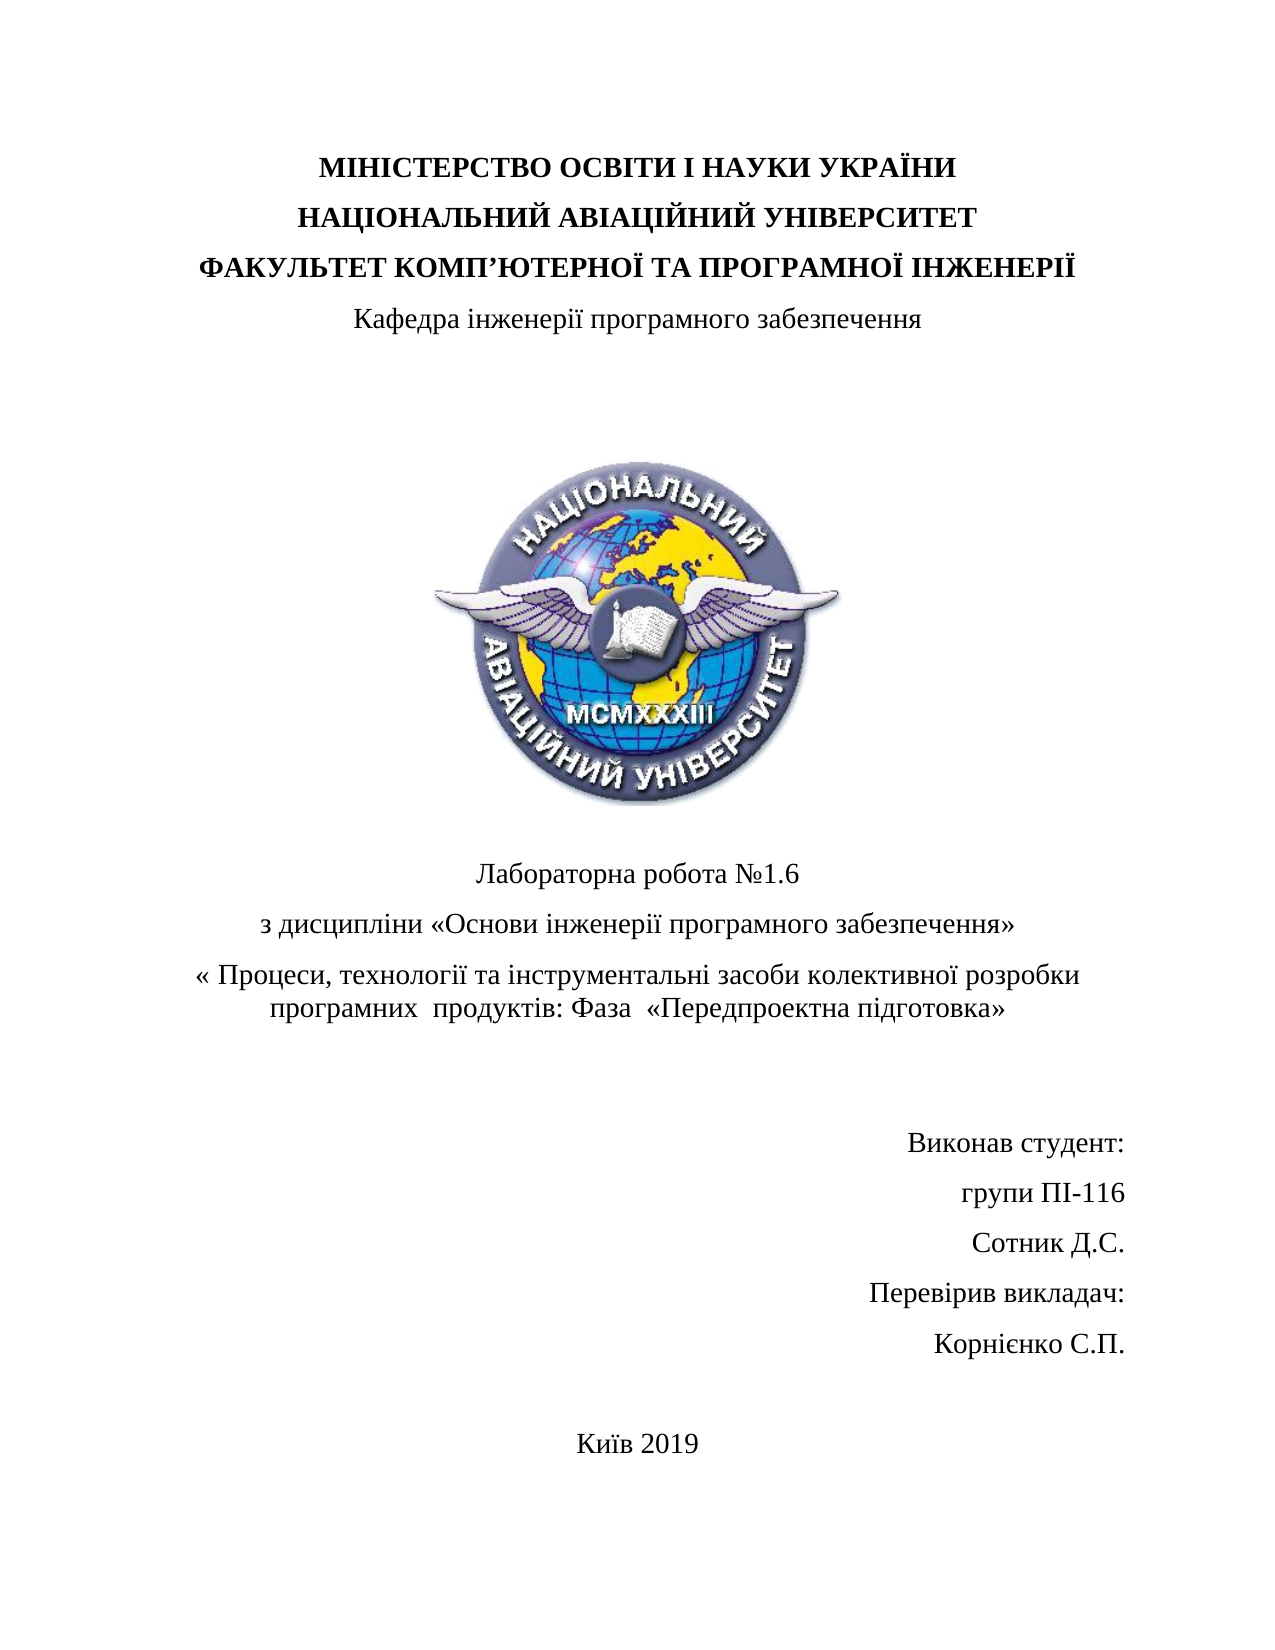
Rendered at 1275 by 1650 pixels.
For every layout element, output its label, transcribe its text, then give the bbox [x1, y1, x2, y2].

text Кафедра інженерії програмного забезпечення [150, 301, 1125, 334]
text Виконав студент: [150, 1125, 1125, 1158]
text НАЦІОНАЛЬНИЙ АВІАЦІЙНИЙ УНІВЕРСИТЕТ [150, 200, 1125, 234]
text Перевірив викладач: [150, 1276, 1125, 1309]
text Київ 2019 [150, 1427, 1125, 1460]
text ФАКУЛЬТЕТ КОМП’ЮТЕРНОЇ ТА ПРОГРАМНОЇ ІНЖЕНЕРІЇ [150, 251, 1125, 284]
picture [433, 451, 842, 806]
text Лабораторна робота №1.6 [150, 856, 1125, 890]
text Cотник Д.С. [150, 1225, 1125, 1259]
text « Процеси, технології та інструментальні засоби колективної розробки програмних продуктів: Фаза «Передпроектна підготовка» [150, 957, 1125, 1024]
text Корнієнко С.П. [150, 1326, 1125, 1359]
text МІНІСТЕРСТВО ОСВІТИ І НАУКИ УКРАЇНИ [150, 150, 1125, 183]
text з дисципліни «Основи інженерії програмного забезпечення» [150, 907, 1125, 940]
text групи ПІ-116 [150, 1175, 1125, 1208]
